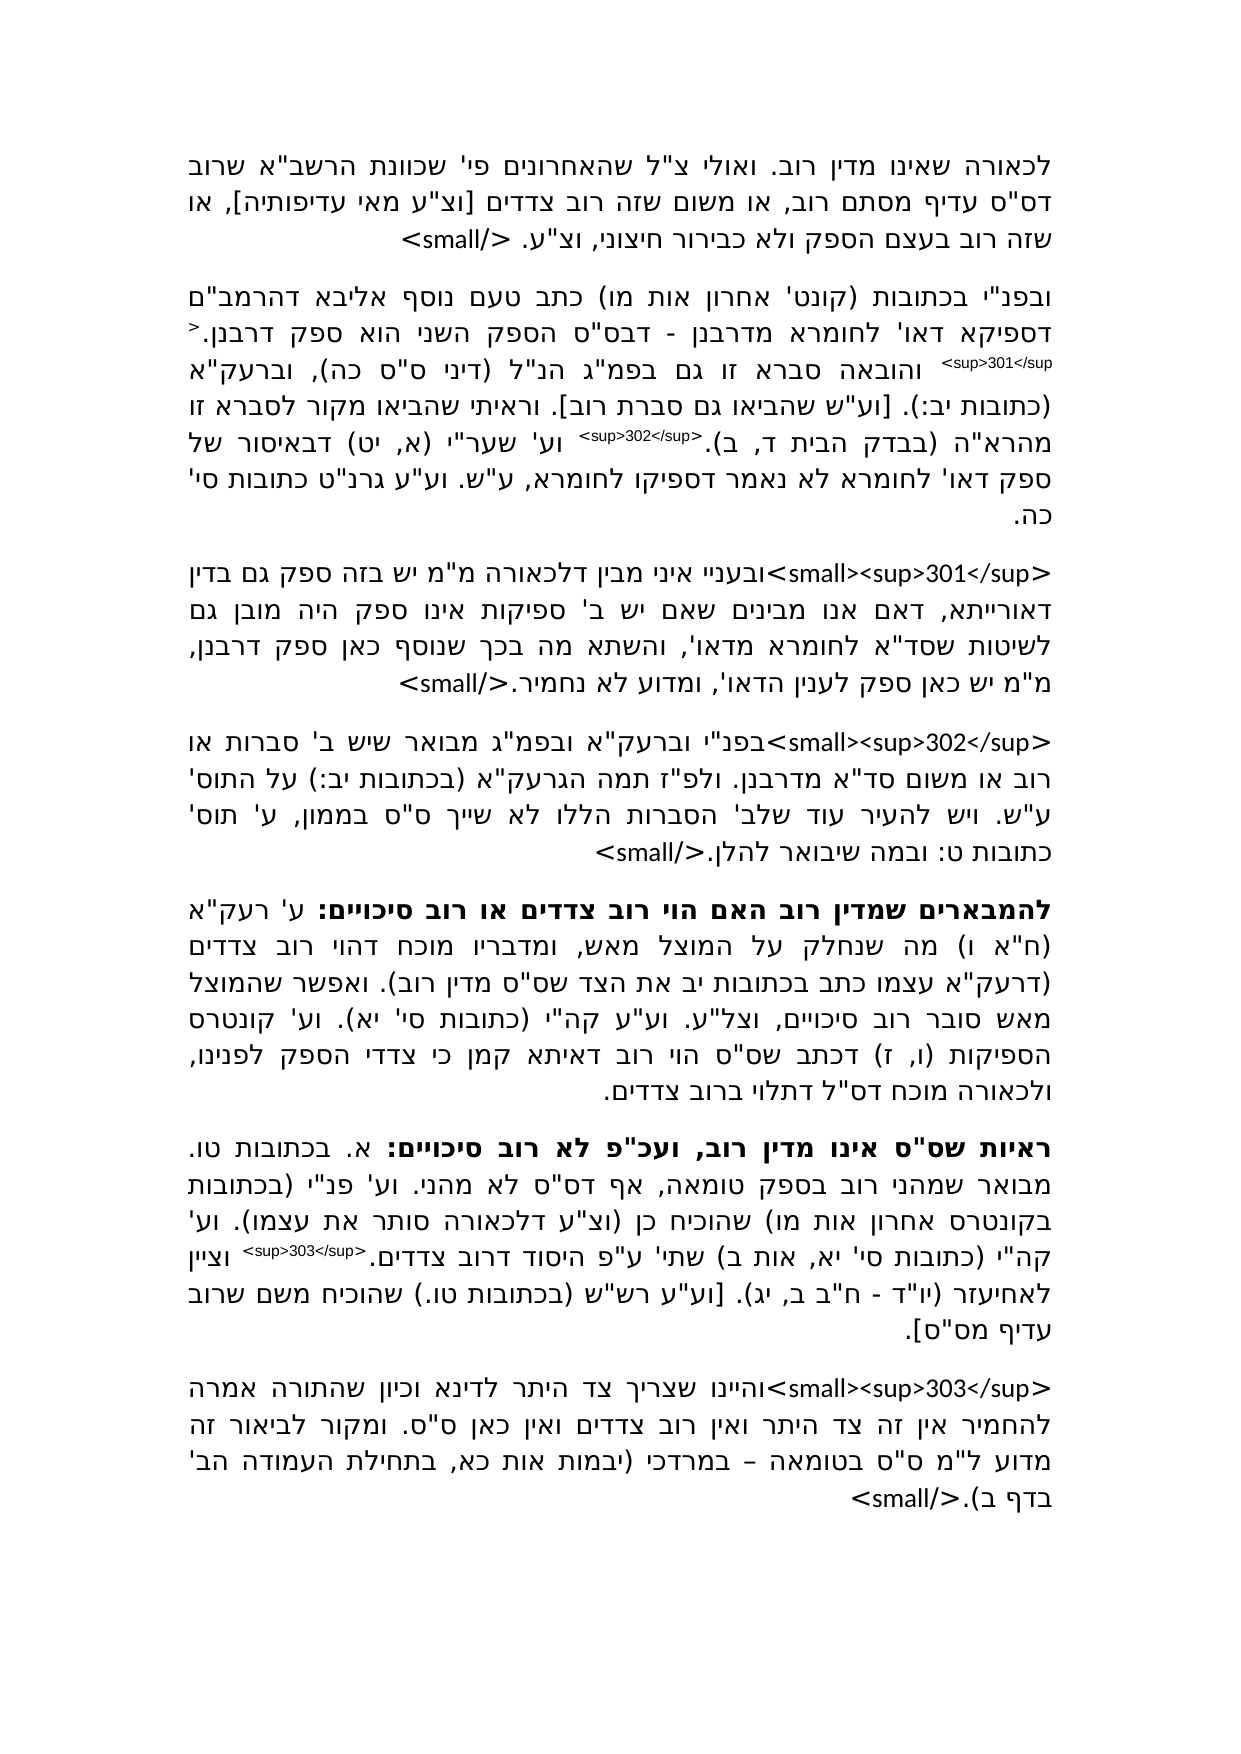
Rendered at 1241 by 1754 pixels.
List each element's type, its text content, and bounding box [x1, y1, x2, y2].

text <small><sup>301</sup>ובעניי איני מבין דלכאורה מ"מ יש בזה ספק גם בדין דאורייתא, דאם אנו מבינים שאם יש ב' ספיקות אינו ספק היה מובן גם לשיטות שסד"א לחומרא מדאו', והשתא מה בכך שנוסף כאן ספק דרבנן, מ"מ יש כאן ספק לענין הדאו', ומדוע לא נחמיר.</small> [187, 556, 1053, 700]
text ובפנ"י בכתובות (קונט' אחרון אות מו) כתב טעם נוסף אליבא דהרמב"ם דספיקא דאו' לחומרא מדרבנן - דבס"ס הספק השני הוא ספק דרבנן.<sup>301</sup> והובאה סברא זו גם בפמ"ג הנ"ל (דיני ס"ס כה), וברעק"א (כתובות יב:). [וע"ש שהביאו גם סברת רוב]. וראיתי שהביאו מקור לסברא זו מהרא"ה (בבדק הבית ד, ב).<sup>302</sup> וע' שער"י (א, יט) דבאיסור של ספק דאו' לחומרא לא נאמר דספיקו לחומרא, ע"ש. וע"ע גרנ"ט כתובות סי' כה. [187, 281, 1053, 531]
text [187, 150, 1053, 256]
text להמבארים שמדין רוב האם הוי רוב צדדים או רוב סיכויים: ע' רעק"א (ח"א ו) מה שנחלק על המוצל מאש, ומדבריו מוכח דהוי רוב צדדים (דרעק"א עצמו כתב בכתובות יב את הצד שס"ס מדין רוב). ואפשר שהמוצל מאש סובר רוב סיכויים, וצל"ע. וע"ע קה"י (כתובות סי' יא). וע' קונטרס הספיקות (ו, ז) דכתב שס"ס הוי רוב דאיתא קמן כי צדדי הספק לפנינו, ולכאורה מוכח דס"ל דתלוי ברוב צדדים. [187, 894, 1053, 1107]
text ראיות שס"ס אינו מדין רוב, ועכ"פ לא רוב סיכויים: א. בכתובות טו. מבואר שמהני רוב בספק טומאה, אף דס"ס לא מהני. וע' פנ"י (בכתובות בקונטרס אחרון אות מו) שהוכיח כן (וצ"ע דלכאורה סותר את עצמו). וע' קה"י (כתובות סי' יא, אות ב) שתי' ע"פ היסוד דרוב צדדים.<sup>303</sup> וציין לאחיעזר (יו"ד - ח"ב ב, יג). [וע"ע רש"ש (בכתובות טו.) שהוכיח משם שרוב עדיף מס"ס]. [187, 1133, 1053, 1346]
text <small><sup>303</sup>והיינו שצריך צד היתר לדינא וכיון שהתורה אמרה להחמיר אין זה צד היתר ואין רוב צדדים ואין כאן ס"ס. ומקור לביאור זה מדוע ל"מ ס"ס בטומאה – במרדכי (יבמות אות כא, בתחילת העמודה הב' בדף ב).</small> [187, 1371, 1053, 1514]
text <small><sup>302</sup>בפנ"י וברעק"א ובפמ"ג מבואר שיש ב' סברות או רוב או משום סד"א מדרבנן. ולפ"ז תמה הגרעק"א (בכתובות יב:) על התוס' ע"ש. ויש להעיר עוד שלב' הסברות הללו לא שייך ס"ס בממון, ע' תוס' כתובות ט: ובמה שיבואר להלן.</small> [187, 725, 1053, 869]
